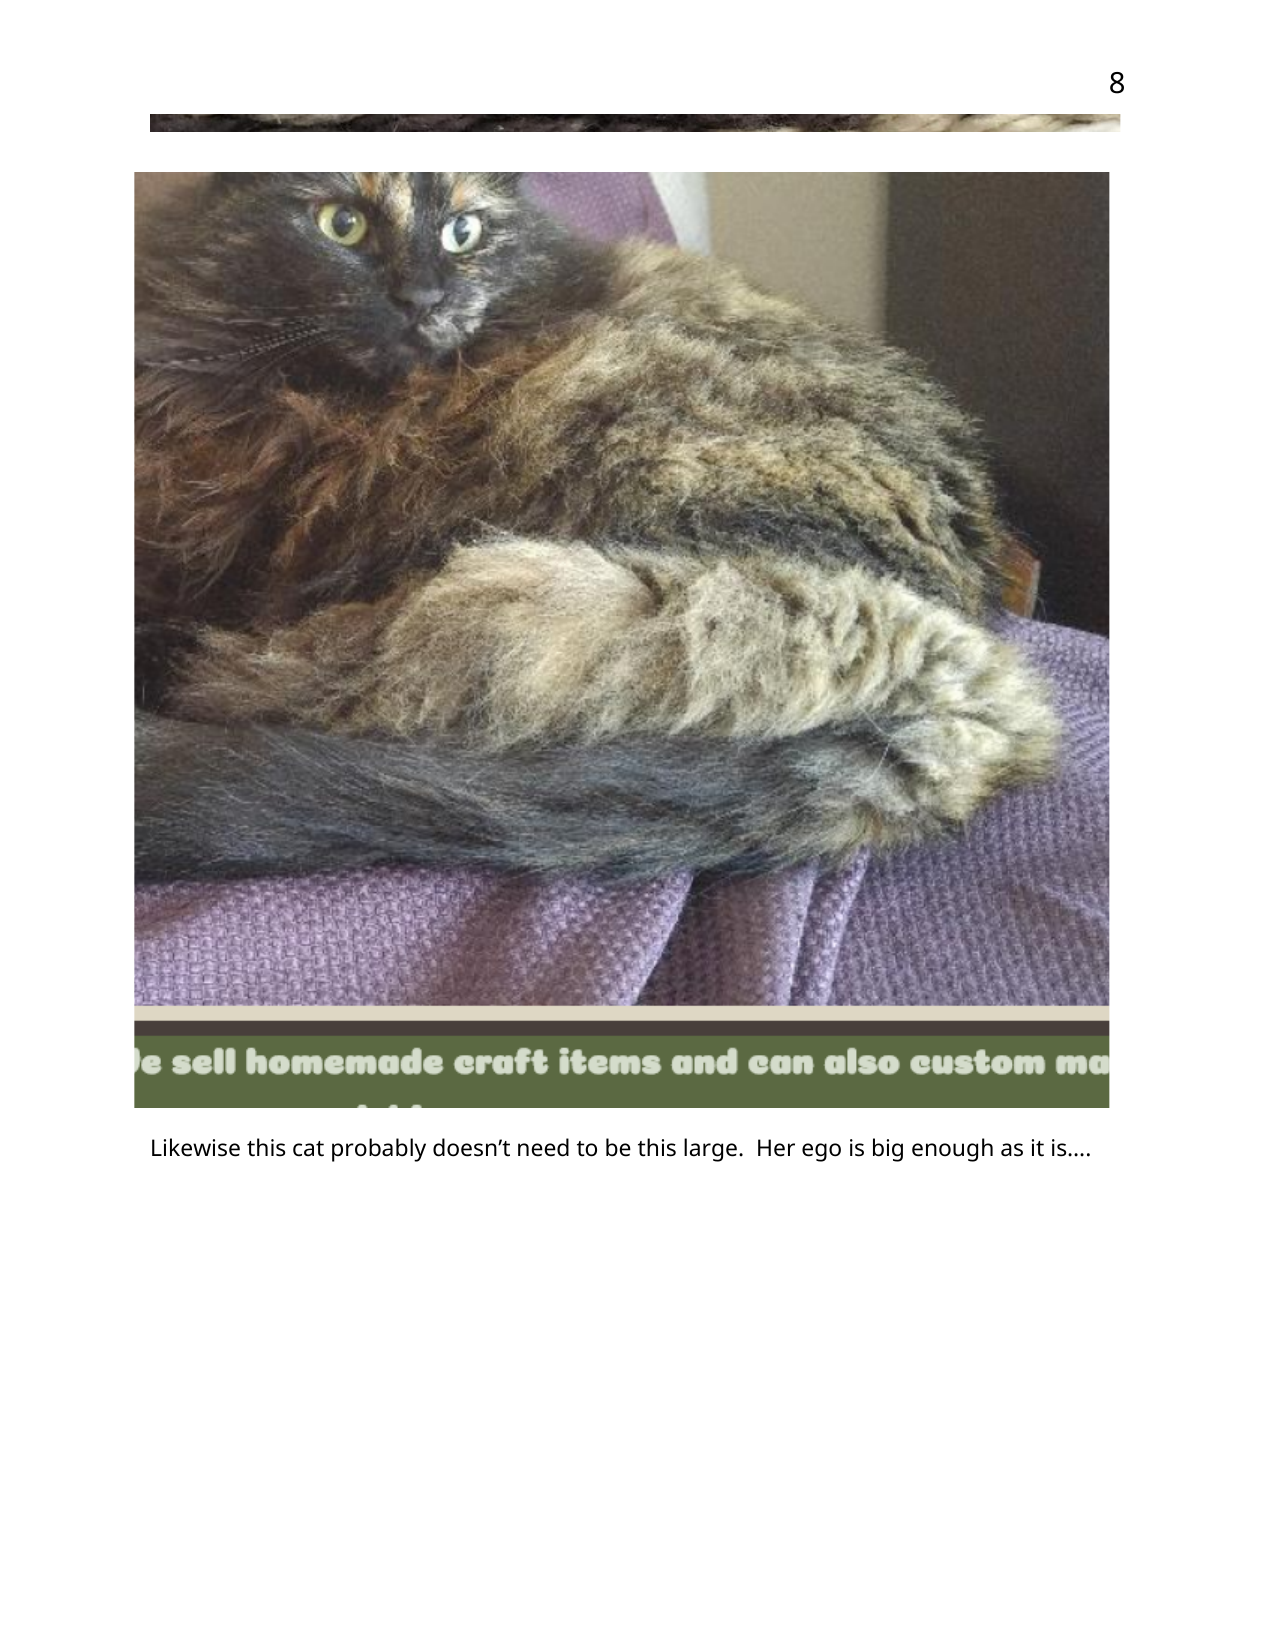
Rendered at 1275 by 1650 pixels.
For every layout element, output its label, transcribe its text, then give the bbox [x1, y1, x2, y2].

picture [150, 114, 1121, 132]
picture [134, 172, 1110, 1108]
